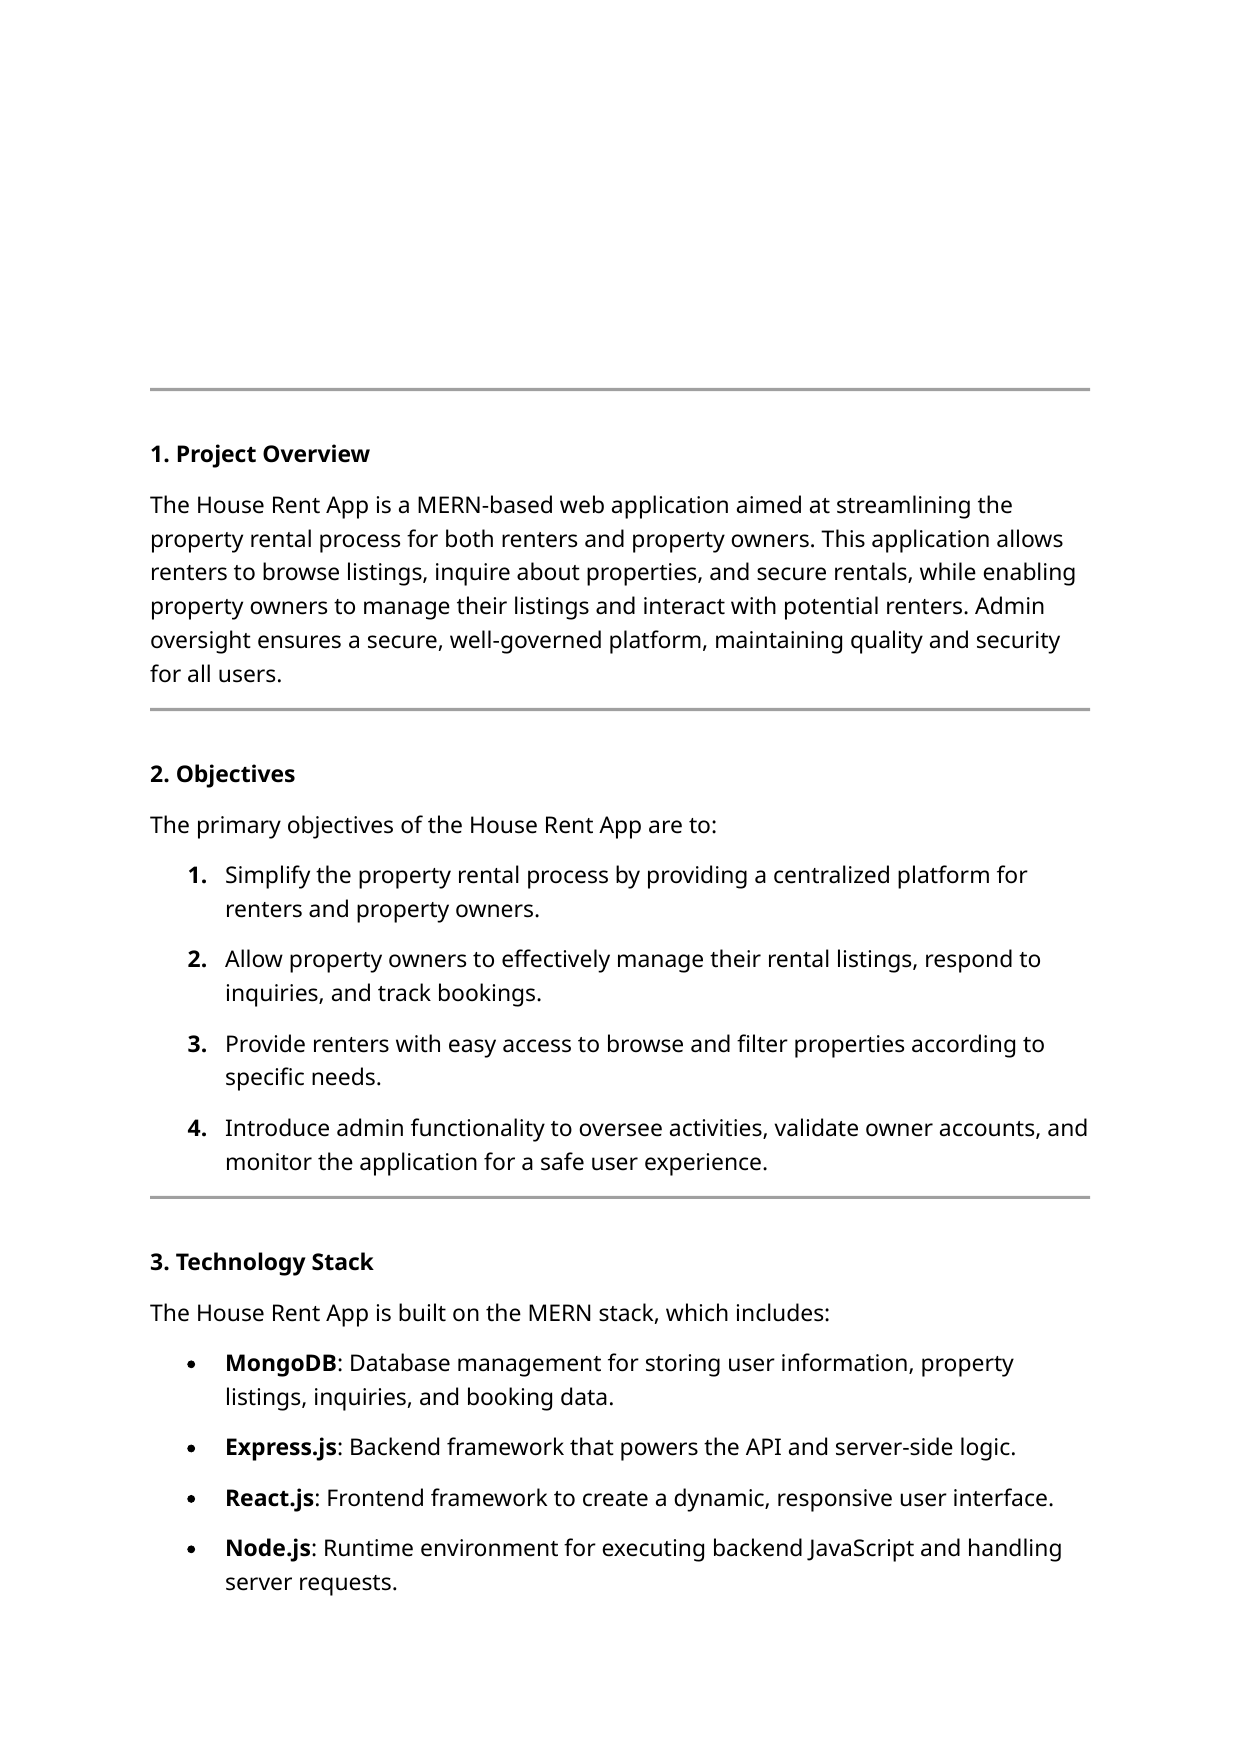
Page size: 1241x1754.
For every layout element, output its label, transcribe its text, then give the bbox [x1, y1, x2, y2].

text The primary objectives of the House Rent App are to: [150, 809, 1090, 840]
list Allow property owners to effectively manage their rental listings, respond to inquiries, and track bookings. [187, 943, 1090, 1008]
list Node.js: Runtime environment for executing backend JavaScript and handling server requests. [187, 1532, 1090, 1597]
list Simplify the property rental process by providing a centralized platform for renters and property owners. [187, 859, 1090, 924]
list Provide renters with easy access to browse and filter properties according to specific needs. [187, 1027, 1090, 1092]
text The House Rent App is a MERN-based web application aimed at streamlining the property rental process for both renters and property owners. This application allows renters to browse listings, inquire about properties, and secure rentals, while enabling property owners to manage their listings and interact with potential renters. Admin oversight ensures a secure, well-governed platform, maintaining quality and security for all users. [150, 489, 1090, 689]
list React.js: Frontend framework to create a dynamic, responsive user interface. [187, 1482, 1090, 1513]
list Introduce admin functionality to oversee activities, validate owner accounts, and monitor the application for a safe user experience. [187, 1112, 1090, 1177]
text 2. Objectives [150, 758, 1090, 789]
text 1. Project Overview [150, 438, 1090, 469]
list MongoDB: Database management for storing user information, property listings, inquiries, and booking data. [187, 1347, 1090, 1412]
text 3. Technology Stack [150, 1246, 1090, 1277]
list Express.js: Backend framework that powers the API and server-side logic. [187, 1431, 1090, 1462]
text The House Rent App is built on the MERN stack, which includes: [150, 1297, 1090, 1328]
